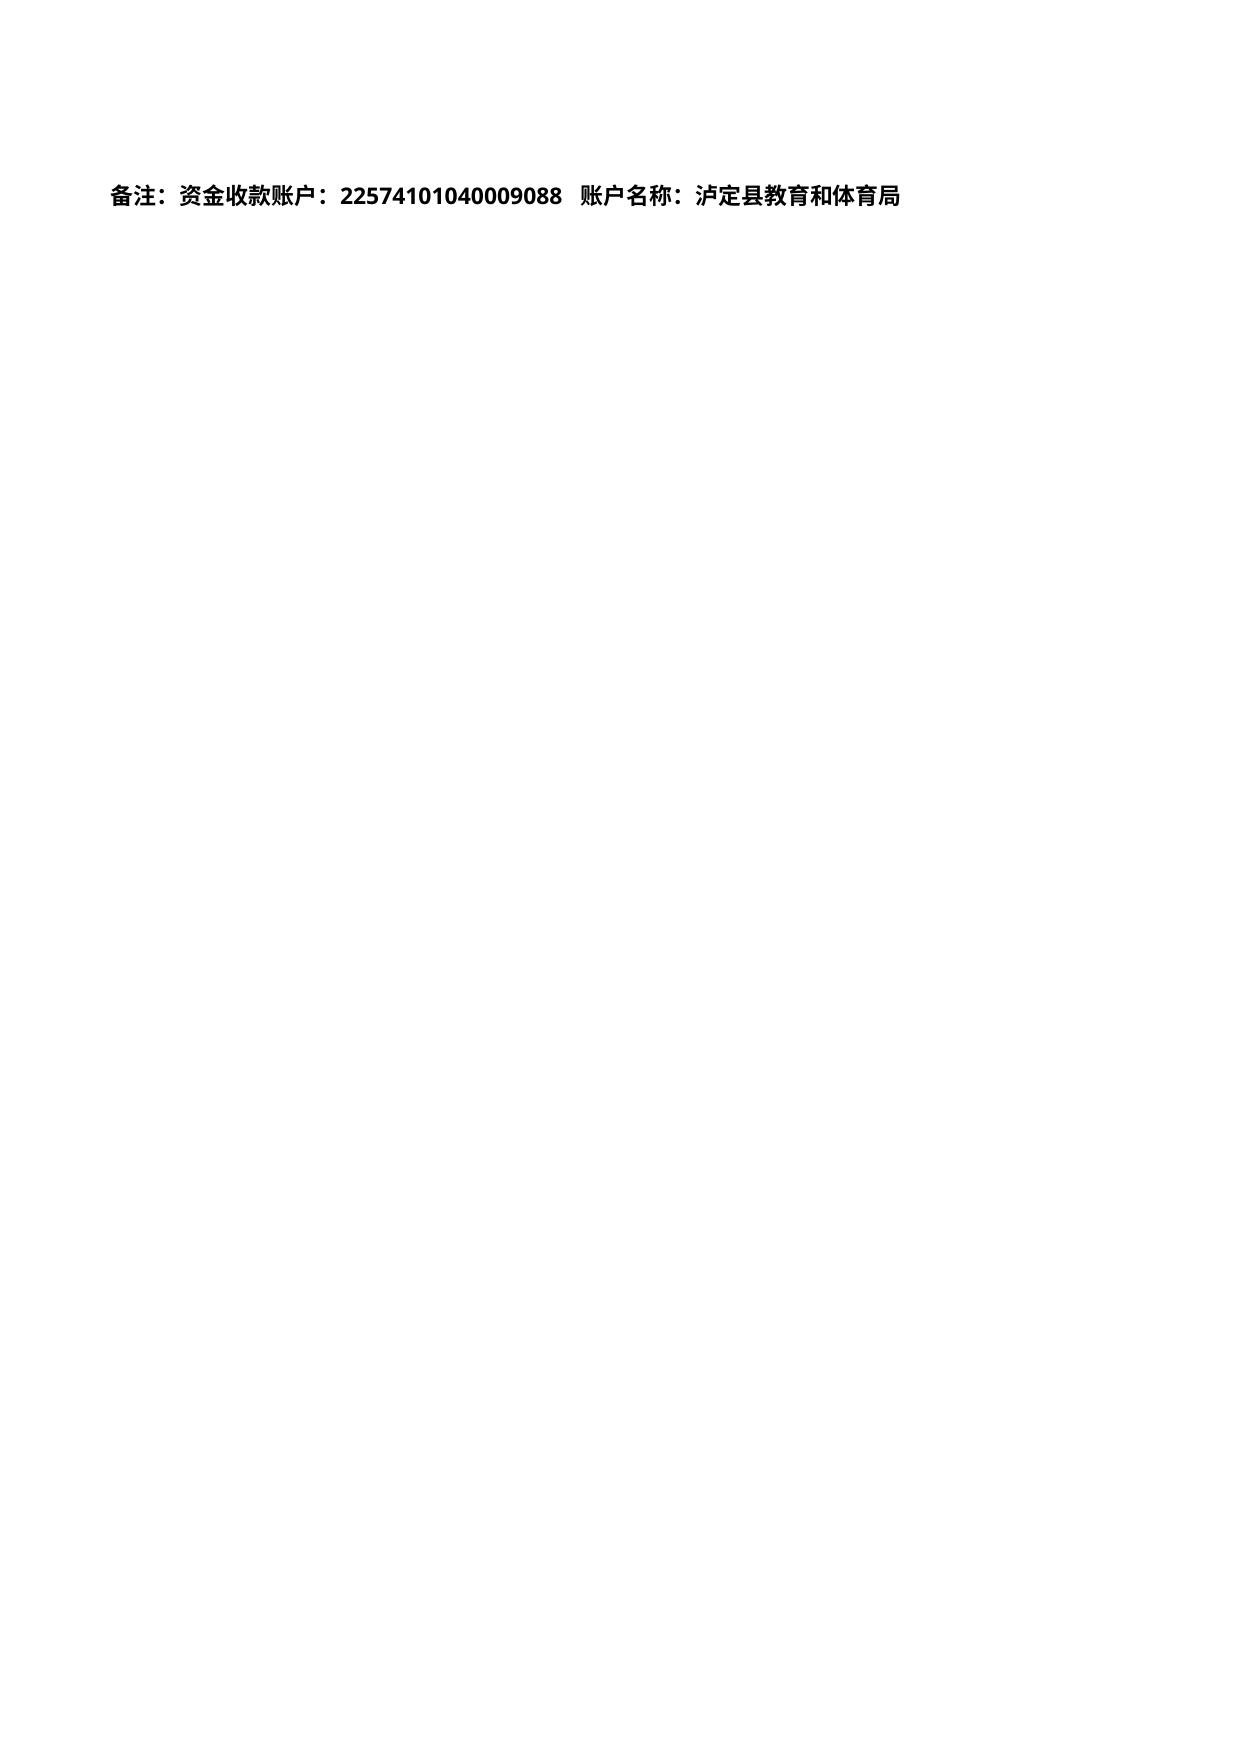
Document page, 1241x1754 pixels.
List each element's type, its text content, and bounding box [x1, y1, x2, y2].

table_cell 备注：资金收款账户：22574101040009088 账户名称：泸定县教育和体育局 [76, 162, 1109, 227]
